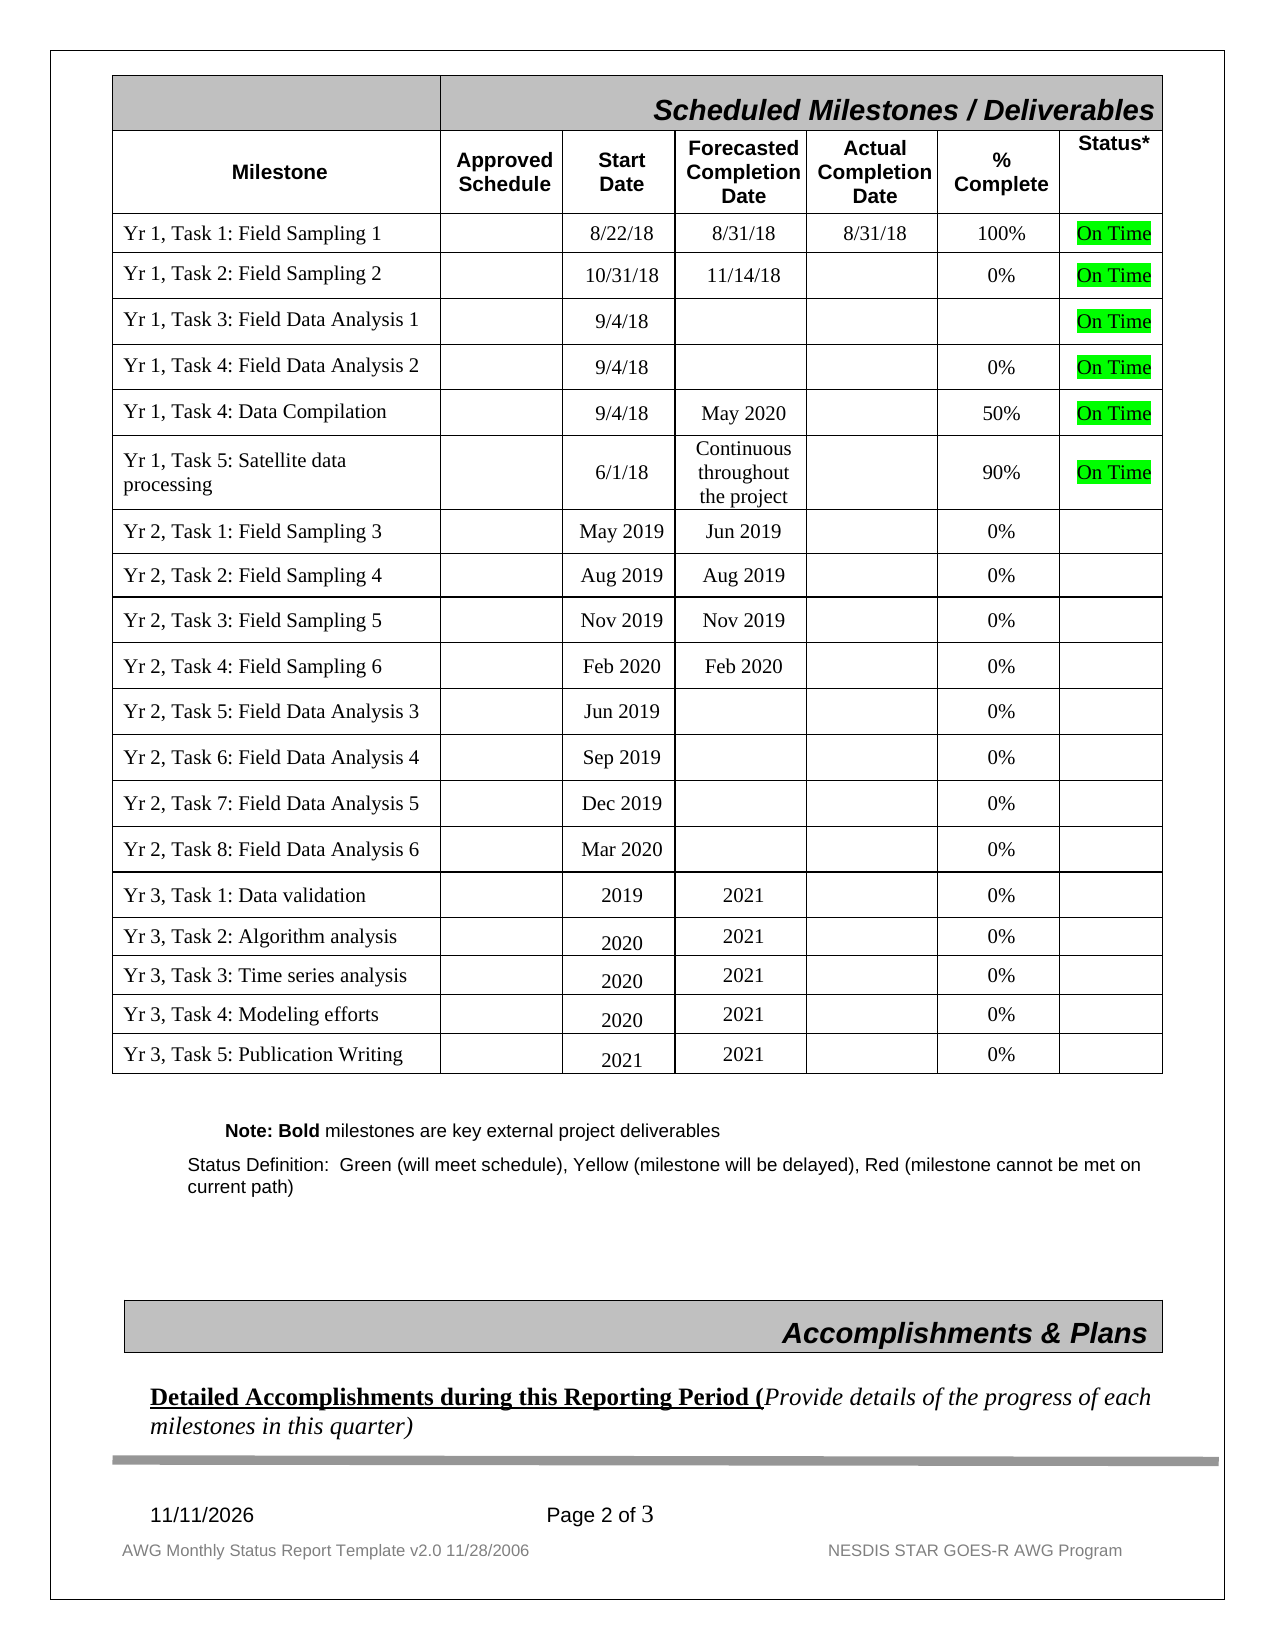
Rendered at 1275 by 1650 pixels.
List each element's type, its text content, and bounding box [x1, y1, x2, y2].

table_cell [1060, 1034, 1162, 1073]
table_cell 90% [938, 436, 1059, 508]
table_cell Yr 2, Task 8: Field Data Analysis 6 [113, 827, 440, 871]
table_cell Nov 2019 [563, 598, 674, 642]
table_cell On Time [1060, 390, 1162, 435]
table_cell [807, 554, 937, 596]
table_cell 0% [938, 956, 1059, 994]
table_cell Yr 2, Task 1: Field Sampling 3 [113, 510, 440, 552]
table_cell On Time [1060, 253, 1162, 298]
table_cell [1060, 781, 1162, 826]
table_cell 50% [938, 390, 1059, 435]
table_cell Start Date [563, 131, 674, 213]
table_cell [807, 956, 937, 994]
table_cell [807, 918, 937, 955]
table_cell Nov 2019 [676, 598, 806, 642]
table_cell May 2019 [563, 510, 674, 552]
table_cell 6/1/18 [563, 436, 674, 508]
table_cell [807, 345, 937, 389]
table_cell Yr 1, Task 5: Satellite data processing [113, 436, 440, 508]
table_cell Yr 2, Task 3: Field Sampling 5 [113, 598, 440, 642]
table_cell [807, 1034, 937, 1073]
table_cell 0% [938, 1034, 1059, 1073]
table_cell [441, 390, 562, 435]
table_cell [441, 554, 562, 596]
table_cell 0% [938, 554, 1059, 596]
table_cell Yr 1, Task 1: Field Sampling 1 [113, 214, 440, 252]
table_cell [807, 995, 937, 1033]
table_cell 2020 [563, 918, 674, 955]
table_cell Feb 2020 [563, 643, 674, 688]
table_cell [807, 253, 937, 298]
table_cell Jun 2019 [676, 510, 806, 552]
table_cell 11/14/18 [676, 253, 806, 298]
table_cell Jun 2019 [563, 689, 674, 734]
table_cell Aug 2019 [563, 554, 674, 596]
table_cell Continuous throughout the project [676, 436, 806, 508]
table_cell On Time [1060, 436, 1162, 508]
table_cell Aug 2019 [676, 554, 806, 596]
table_cell [441, 598, 562, 642]
table_cell 9/4/18 [563, 345, 674, 389]
table_cell On Time [1060, 345, 1162, 389]
table_cell Forecasted Completion Date [676, 131, 806, 213]
table_cell Mar 2020 [563, 827, 674, 871]
table_header [113, 76, 440, 130]
table_cell [1060, 554, 1162, 596]
table_cell [807, 873, 937, 917]
table_cell Sep 2019 [563, 735, 674, 780]
table_cell 2020 [563, 956, 674, 994]
table_cell % Complete [938, 131, 1059, 213]
table_cell [807, 390, 937, 435]
table_cell Yr 3, Task 3: Time series analysis [113, 956, 440, 994]
table_cell Yr 2, Task 2: Field Sampling 4 [113, 554, 440, 596]
table_cell [807, 643, 937, 688]
table_cell Yr 3, Task 4: Modeling efforts [113, 995, 440, 1033]
text Note: Bold milestones are key external project deliverables [150, 1120, 1162, 1142]
table_cell [441, 689, 562, 734]
table_cell Yr 1, Task 4: Field Data Analysis 2 [113, 345, 440, 389]
table_cell [1060, 598, 1162, 642]
table_cell 8/31/18 [676, 214, 806, 252]
table_cell [1060, 643, 1162, 688]
table_cell 0% [938, 781, 1059, 826]
table_cell 0% [938, 345, 1059, 389]
table_header Scheduled Milestones / Deliverables [441, 76, 1162, 130]
table_cell [676, 735, 806, 780]
table_cell 2021 [676, 918, 806, 955]
table_cell [441, 345, 562, 389]
table_cell On Time [1060, 214, 1162, 252]
table_cell 0% [938, 918, 1059, 955]
table_cell [1060, 918, 1162, 955]
table_cell 0% [938, 643, 1059, 688]
table_cell 2019 [563, 873, 674, 917]
table_cell 2021 [676, 995, 806, 1033]
table_cell 0% [938, 735, 1059, 780]
table_cell [441, 918, 562, 955]
table_cell Yr 3, Task 1: Data validation [113, 873, 440, 917]
table_cell 0% [938, 995, 1059, 1033]
table_cell Yr 1, Task 2: Field Sampling 2 [113, 253, 440, 298]
table_cell [441, 827, 562, 871]
table_cell 8/22/18 [563, 214, 674, 252]
table_cell [441, 214, 562, 252]
table_cell [441, 436, 562, 508]
table_cell [807, 598, 937, 642]
table_cell [1060, 735, 1162, 780]
table_cell Milestone [113, 131, 440, 213]
table_cell [807, 689, 937, 734]
table_cell 2021 [676, 1034, 806, 1073]
table_cell On Time [1060, 299, 1162, 343]
table_cell [441, 299, 562, 343]
text Status Definition: Green (will meet schedule), Yellow (milestone will be delayed), Red (milestone cannot be met on current path) [187, 1154, 1162, 1197]
table_cell [676, 299, 806, 343]
table_cell 0% [938, 253, 1059, 298]
table_cell 9/4/18 [563, 299, 674, 343]
table_cell [807, 827, 937, 871]
table_cell [676, 827, 806, 871]
table_cell [807, 510, 937, 552]
table_cell [1060, 995, 1162, 1033]
table_cell Dec 2019 [563, 781, 674, 826]
table_cell 2020 [563, 995, 674, 1033]
table_cell [938, 299, 1059, 343]
table_cell 9/4/18 [563, 390, 674, 435]
table_cell [807, 781, 937, 826]
table_cell May 2020 [676, 390, 806, 435]
table_cell 10/31/18 [563, 253, 674, 298]
table_cell [441, 781, 562, 826]
table_cell [441, 253, 562, 298]
table_cell 0% [938, 827, 1059, 871]
table_cell [807, 735, 937, 780]
table_cell 0% [938, 598, 1059, 642]
table_header Accomplishments & Plans [125, 1301, 1162, 1352]
table_cell Yr 1, Task 3: Field Data Analysis 1 [113, 299, 440, 343]
table_cell Yr 2, Task 4: Field Sampling 6 [113, 643, 440, 688]
table_cell 0% [938, 873, 1059, 917]
table_cell Yr 2, Task 7: Field Data Analysis 5 [113, 781, 440, 826]
table_cell Yr 3, Task 2: Algorithm analysis [113, 918, 440, 955]
table_cell [1060, 510, 1162, 552]
table_cell [1060, 689, 1162, 734]
text Detailed Accomplishments during this Reporting Period (Provide details of the progress of each milestones in this quarter) [150, 1382, 1162, 1440]
table_cell [676, 345, 806, 389]
table_cell [441, 873, 562, 917]
table_cell 2021 [676, 956, 806, 994]
table_cell Yr 2, Task 6: Field Data Analysis 4 [113, 735, 440, 780]
table_cell 8/31/18 [807, 214, 937, 252]
table_cell Approved Schedule [441, 131, 562, 213]
table_cell [676, 781, 806, 826]
table_cell Actual Completion Date [807, 131, 937, 213]
table_cell 0% [938, 689, 1059, 734]
table_cell [1060, 873, 1162, 917]
table_cell Status* [1060, 131, 1162, 213]
table_cell [676, 689, 806, 734]
table_cell [441, 735, 562, 780]
table_cell [807, 299, 937, 343]
table_cell [807, 436, 937, 508]
table_cell [441, 510, 562, 552]
table_cell [441, 956, 562, 994]
table_cell Feb 2020 [676, 643, 806, 688]
table_cell 2021 [676, 873, 806, 917]
table_cell 100% [938, 214, 1059, 252]
table_cell [441, 1034, 562, 1073]
table_cell [1060, 956, 1162, 994]
table_cell Yr 3, Task 5: Publication Writing [113, 1034, 440, 1073]
table_cell 0% [938, 510, 1059, 552]
table_cell Yr 2, Task 5: Field Data Analysis 3 [113, 689, 440, 734]
table_cell 2021 [563, 1034, 674, 1073]
table_cell [1060, 827, 1162, 871]
table_cell [441, 643, 562, 688]
table_cell Yr 1, Task 4: Data Compilation [113, 390, 440, 435]
table_cell [441, 995, 562, 1033]
